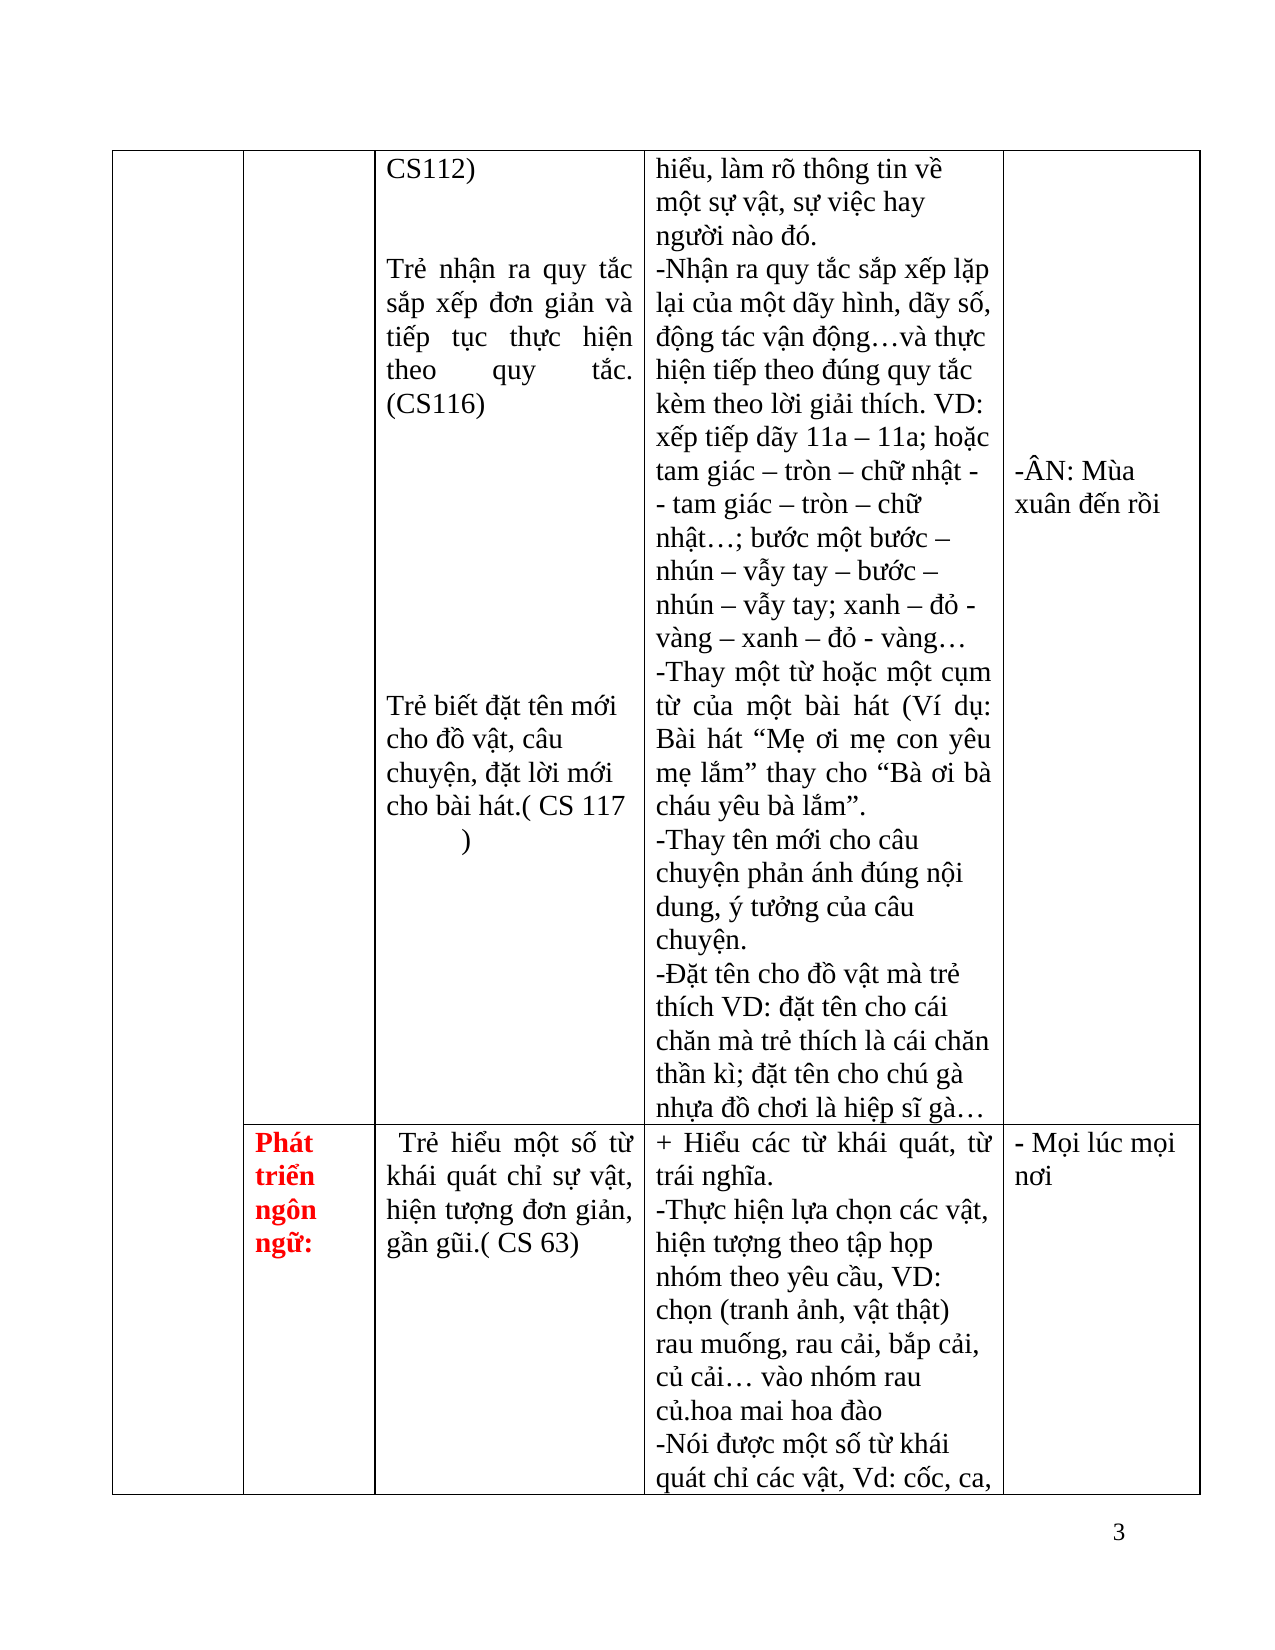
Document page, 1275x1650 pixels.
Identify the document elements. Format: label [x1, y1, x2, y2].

table_cell [645, 151, 1003, 1124]
table_cell [244, 1125, 374, 1494]
table_cell [1004, 151, 1199, 1124]
table_cell [376, 1125, 644, 1494]
table_cell [645, 1125, 1003, 1494]
table_cell [1004, 1125, 1199, 1494]
table_cell [376, 151, 644, 1124]
table_cell [244, 151, 374, 1124]
